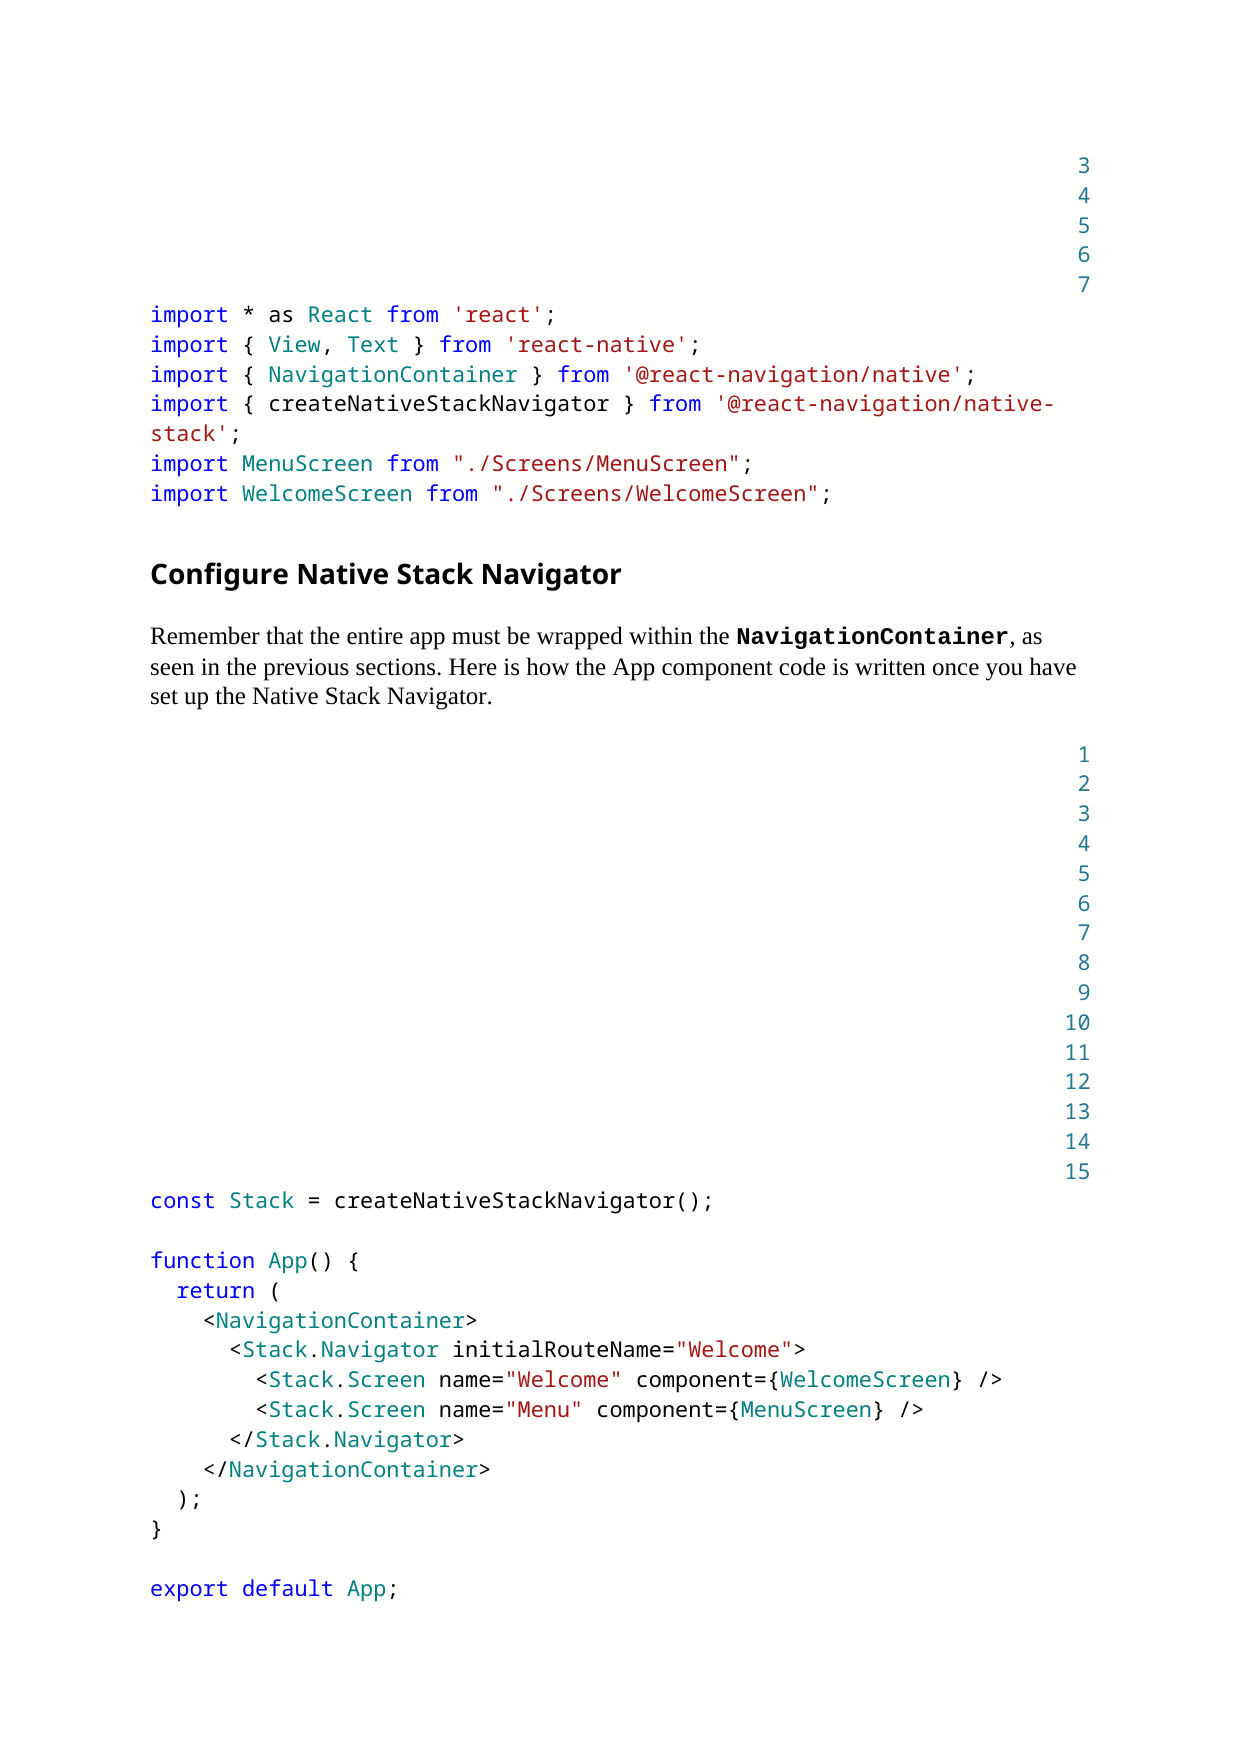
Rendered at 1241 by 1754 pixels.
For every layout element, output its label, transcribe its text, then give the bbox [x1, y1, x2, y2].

text </Stack.Navigator> [150, 1424, 1090, 1454]
text Remember that the entire app must be wrapped within the NavigationContainer, as seen in the previous sections. Here is how the App component code is written once you have set up the Native Stack Navigator. [150, 621, 1090, 709]
text <Stack.Navigator initialRouteName="Welcome"> [150, 1334, 1090, 1364]
text return ( [150, 1275, 1090, 1305]
text 15 [150, 1156, 1090, 1186]
text function App() { [150, 1245, 1090, 1275]
text 3 [150, 150, 1090, 180]
text 14 [150, 1126, 1090, 1156]
text 12 [150, 1066, 1090, 1096]
text import { createNativeStackNavigator } from '@react-navigation/native-stack'; [150, 388, 1090, 448]
text ); [150, 1483, 1090, 1513]
text import MenuScreen from "./Screens/MenuScreen"; [150, 448, 1090, 478]
text 10 [150, 1007, 1090, 1037]
text 6 [150, 239, 1090, 269]
text 9 [150, 977, 1090, 1007]
text 13 [150, 1096, 1090, 1126]
text 8 [150, 947, 1090, 977]
text } [150, 1513, 1090, 1543]
text import * as React from 'react'; [150, 299, 1090, 329]
text 2 [150, 768, 1090, 798]
text <NavigationContainer> [150, 1305, 1090, 1334]
text export default App; [150, 1573, 1090, 1603]
text import WelcomeScreen from "./Screens/WelcomeScreen"; [150, 478, 1090, 507]
text </NavigationContainer> [150, 1454, 1090, 1483]
text 6 [150, 888, 1090, 917]
text 3 [150, 798, 1090, 828]
text 7 [150, 917, 1090, 947]
text <Stack.Screen name="Menu" component={MenuScreen} /> [150, 1394, 1090, 1424]
text 7 [150, 269, 1090, 299]
text <Stack.Screen name="Welcome" component={WelcomeScreen} /> [150, 1364, 1090, 1394]
text Configure Native Stack Navigator [150, 554, 1090, 592]
text import { NavigationContainer } from '@react-navigation/native'; [150, 358, 1090, 388]
text 4 [150, 180, 1090, 209]
text 1 [150, 739, 1090, 768]
text import { View, Text } from 'react-native'; [150, 329, 1090, 358]
text 5 [150, 858, 1090, 888]
text 11 [150, 1037, 1090, 1066]
text 4 [150, 828, 1090, 858]
text 5 [150, 209, 1090, 239]
text const Stack = createNativeStackNavigator(); [150, 1186, 1090, 1215]
